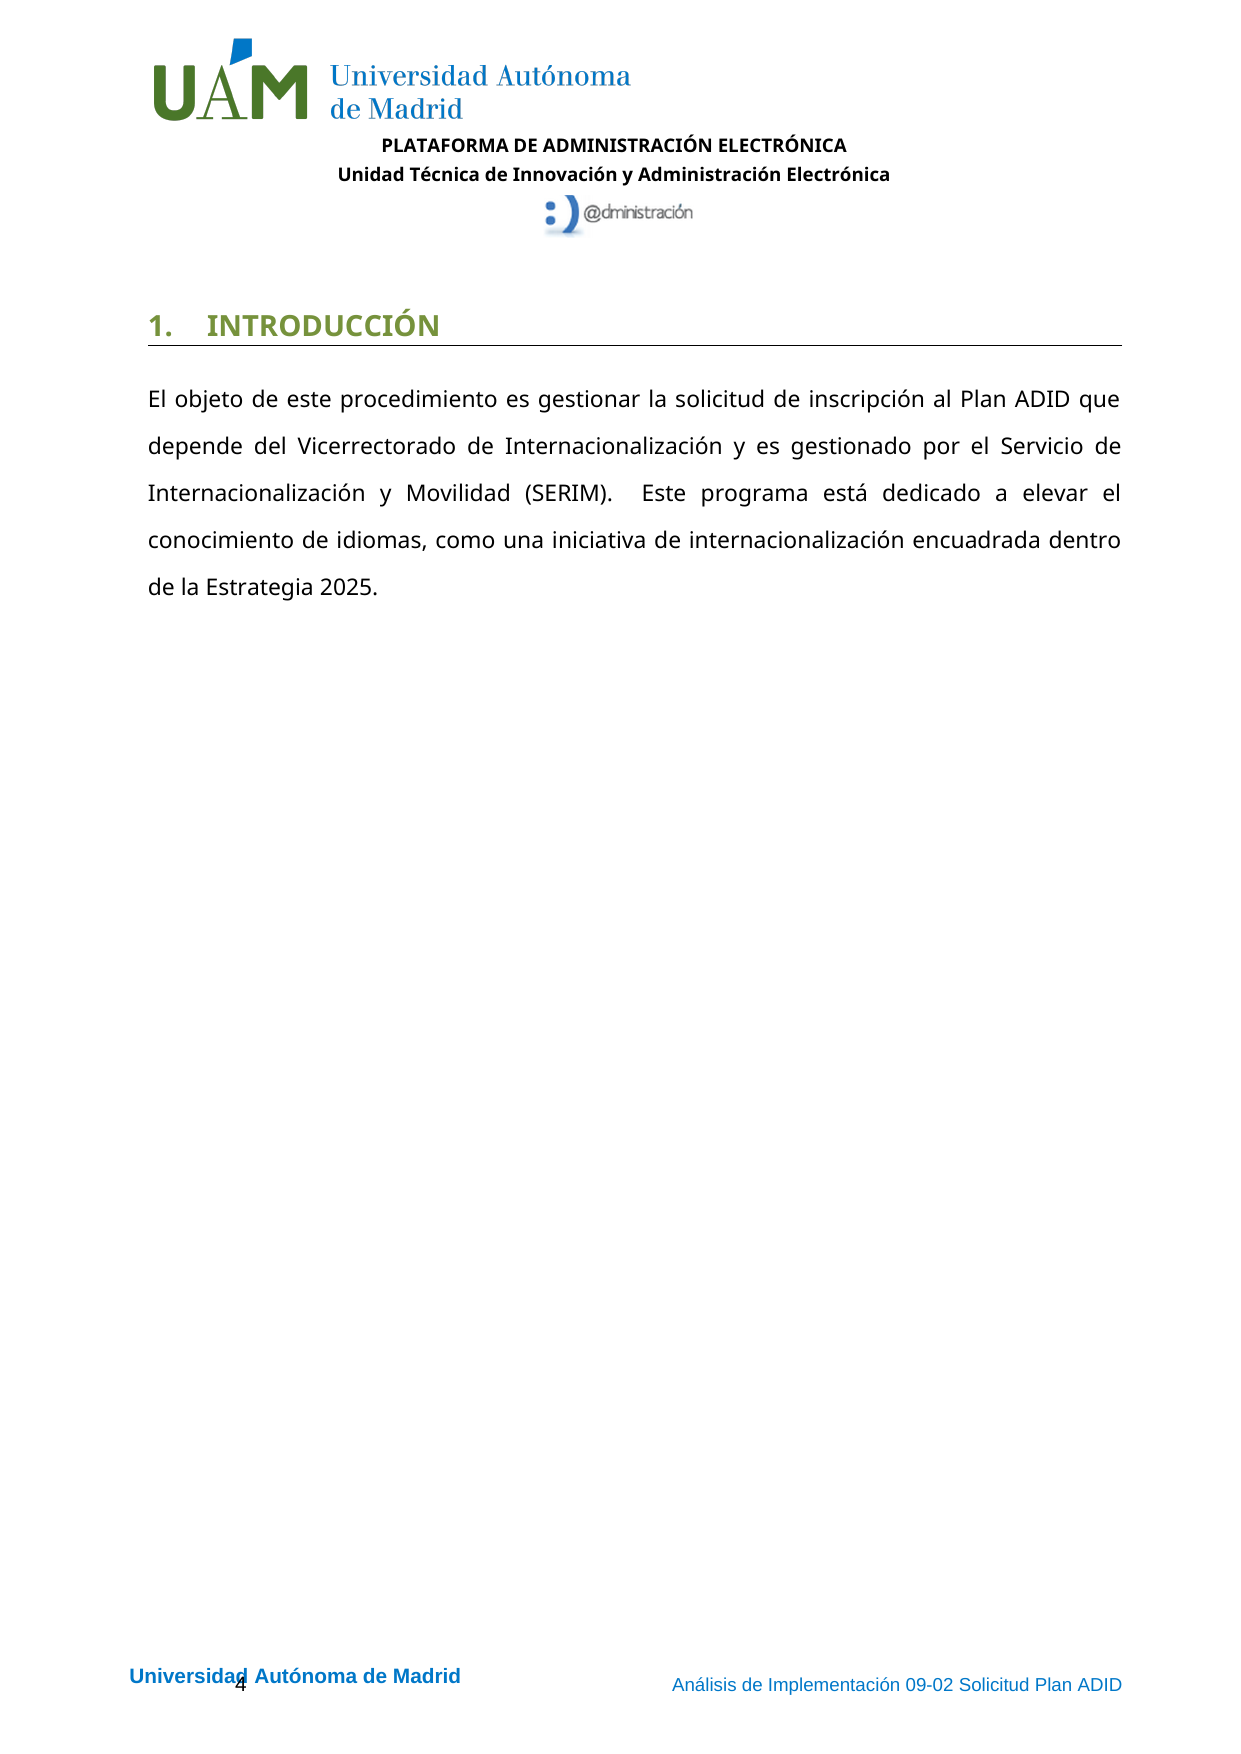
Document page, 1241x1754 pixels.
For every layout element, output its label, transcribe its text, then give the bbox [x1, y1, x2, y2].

subtitle INTRODUCCIÓN [148, 306, 1122, 345]
picture [543, 196, 698, 238]
text El objeto de este procedimiento es gestionar la solicitud de inscripción al Plan ADID que depende del Vicerrectorado de Internacionalización y es gestionado por el Servicio de Internacionalización y Movilidad (SERIM). Este programa está dedicado a elevar el conocimiento de idiomas, como una iniciativa de internacionalización encuadrada dentro de la Estrategia 2025. [148, 383, 1122, 602]
